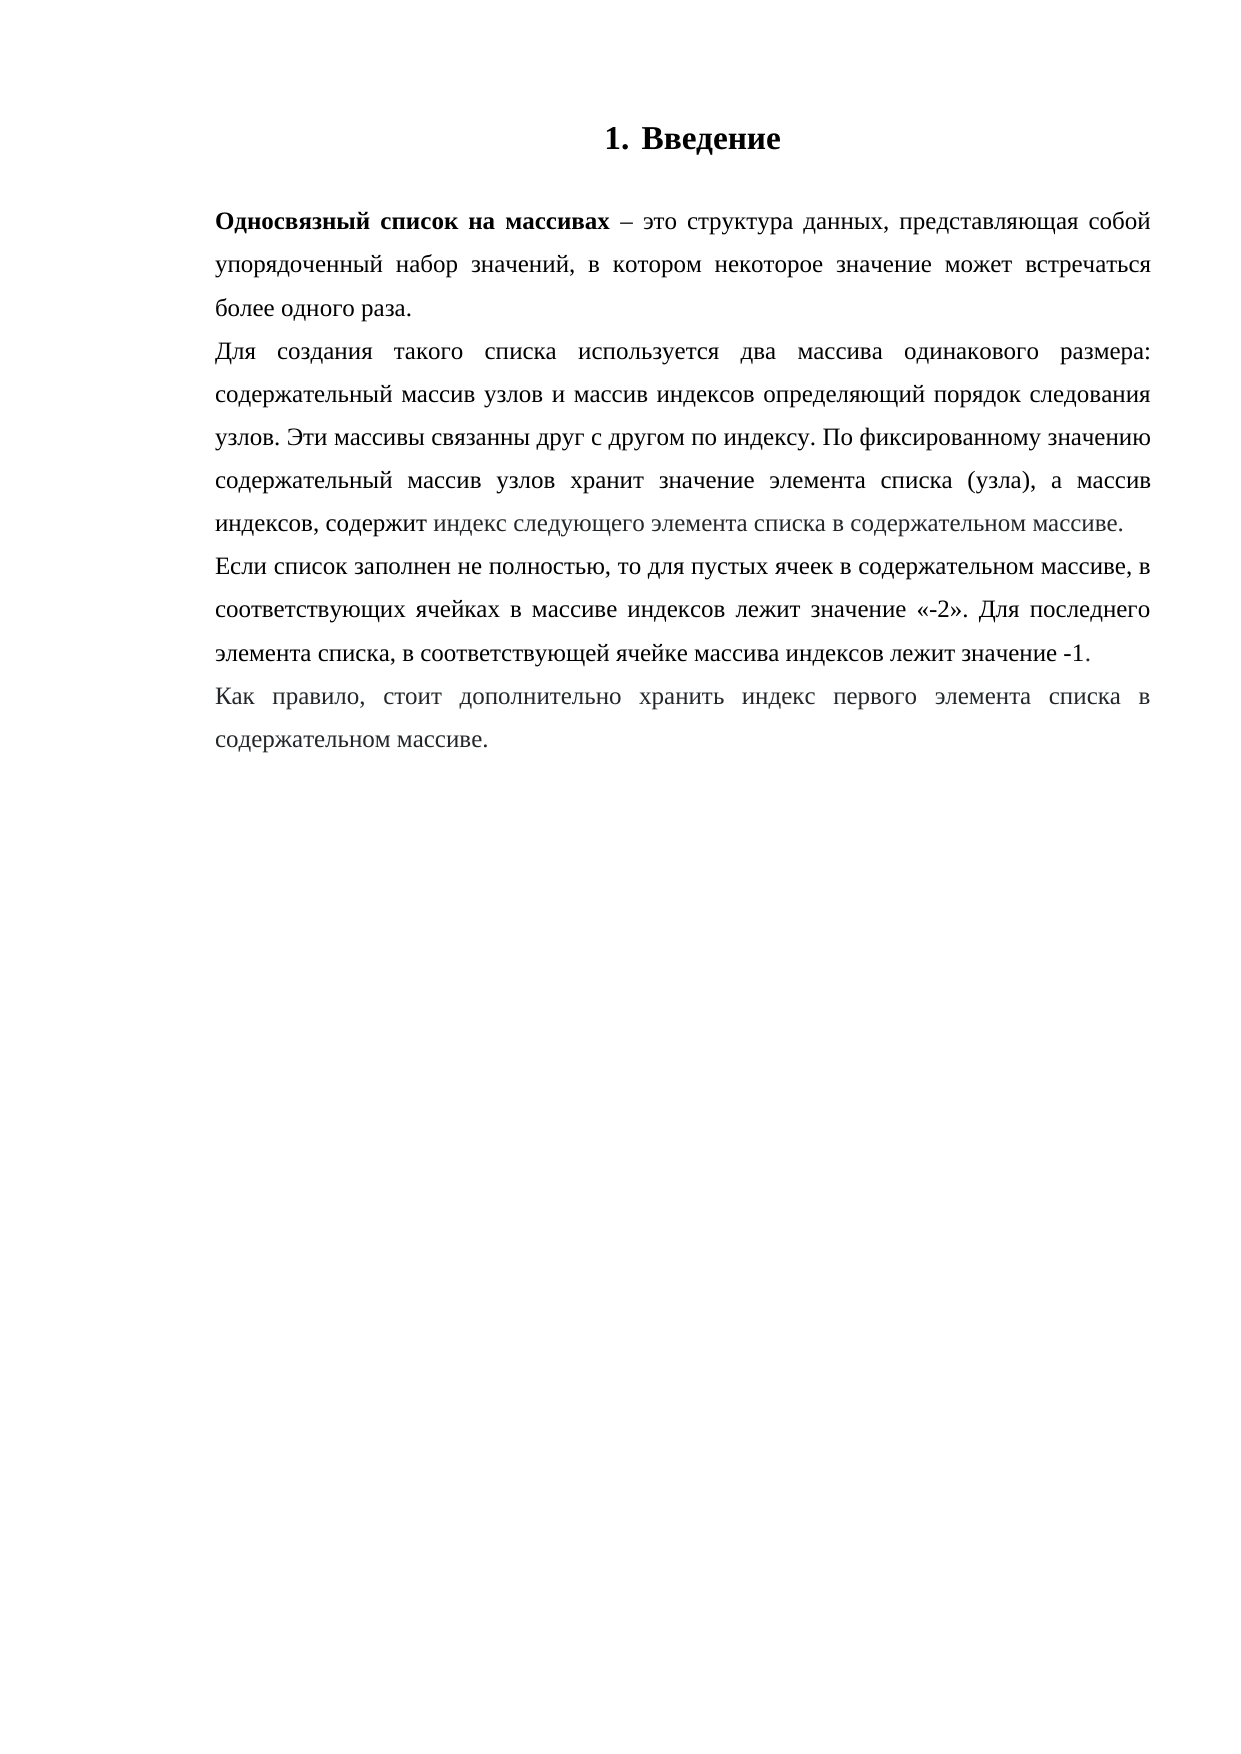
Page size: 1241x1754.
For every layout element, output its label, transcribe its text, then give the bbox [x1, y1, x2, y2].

subtitle Введение [233, 118, 1152, 156]
list Если список заполнен не полностью, то для пустых ячеек в содержательном массиве, в соответствующих ячейках в массиве индексов лежит значение «-2». Для последнего элемента списка, в соответствующей ячейке массива индексов лежит значение -1. [215, 551, 1152, 666]
list Как правило, стоит дополнительно хранить индекс первого элемента списка в содержательном массиве. [215, 709, 1152, 753]
list Односвязный список на массивах – это структура данных, представляющая собой упорядоченный набор значений, в котором некоторое значение может встречаться более одного раза. [215, 206, 1152, 321]
list Для создания такого списка используется два массива одинакового размера: содержательный массив узлов и массив индексов определяющий порядок следования узлов. Эти массивы связанны друг с другом по индексу. По фиксированному значению содержательный массив узлов хранит значение элемента списка (узла), а массив индексов, содержит индекс следующего элемента списка в содержательном массиве. [215, 336, 1152, 537]
